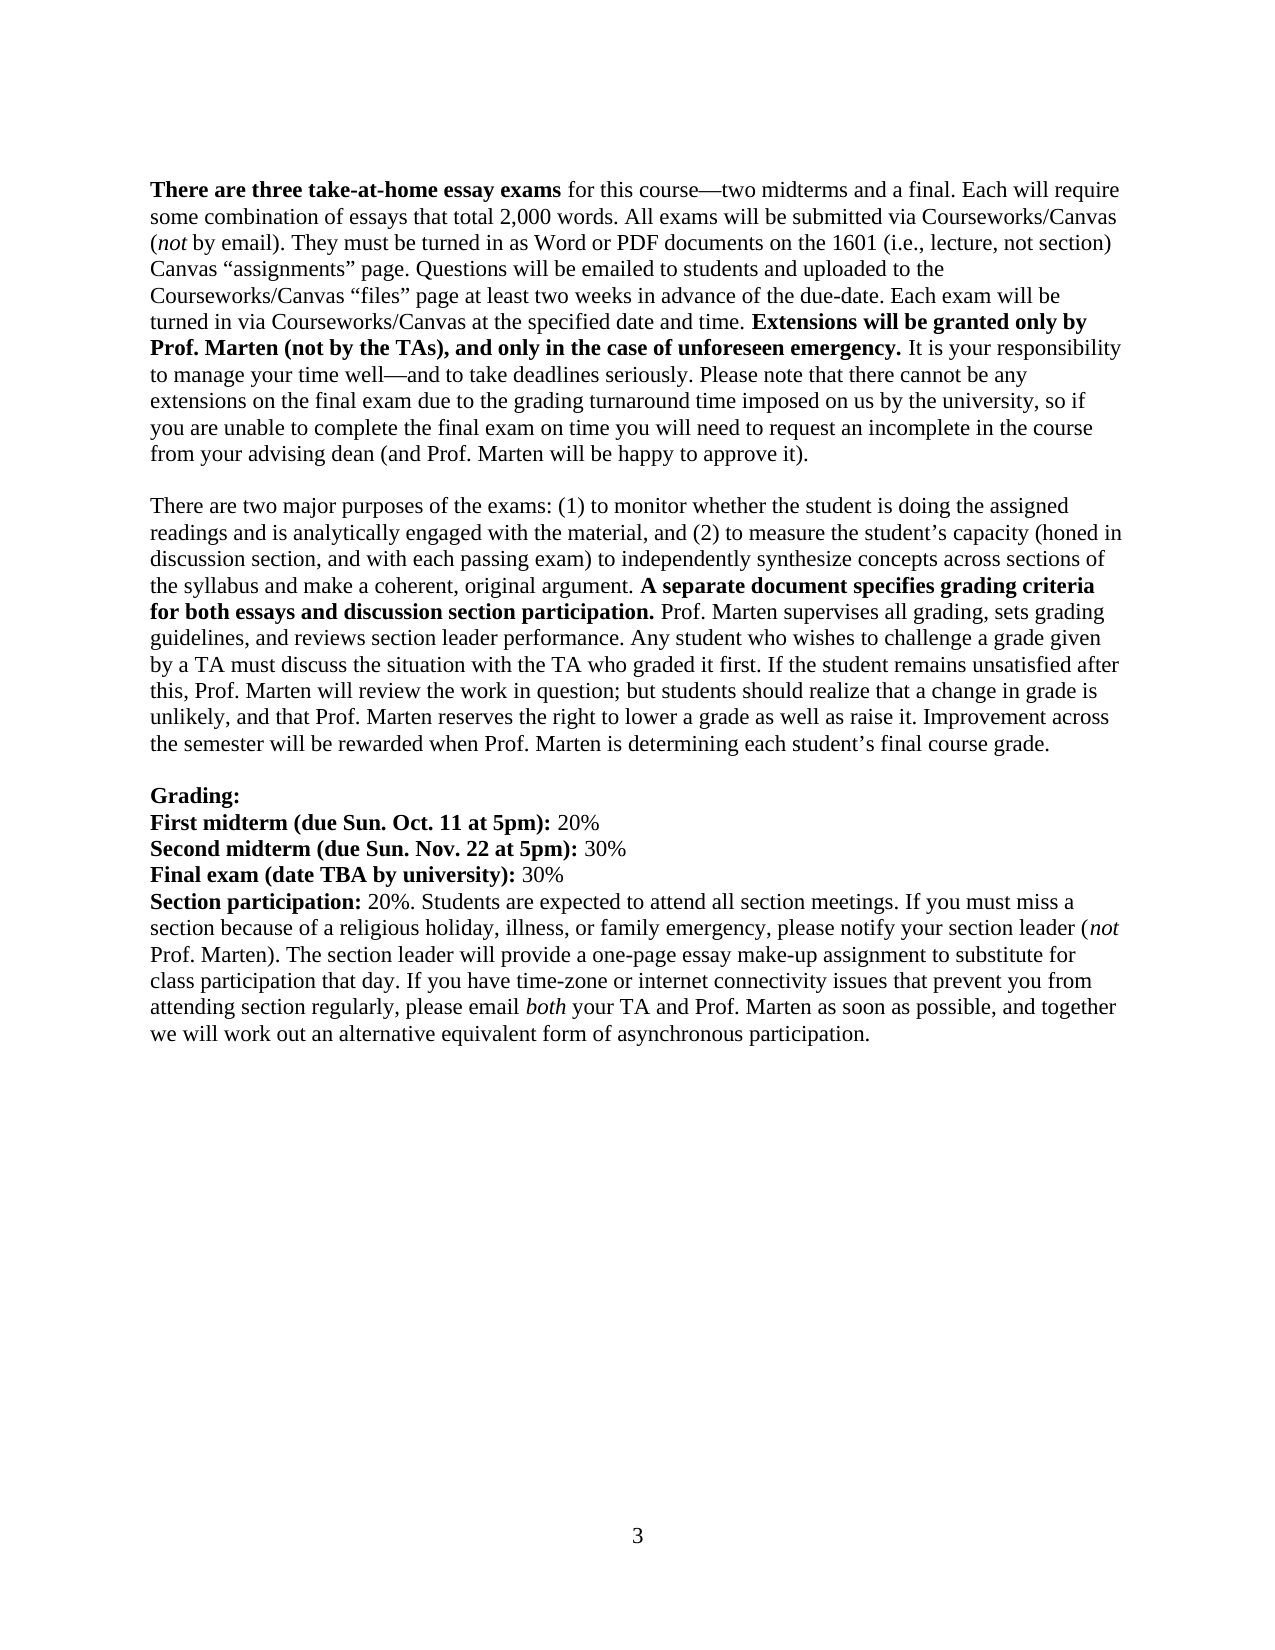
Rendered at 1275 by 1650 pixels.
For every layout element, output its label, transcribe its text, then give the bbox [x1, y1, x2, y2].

text First midterm (due Sun. Oct. 11 at 5pm): 20% [150, 809, 1125, 835]
text There are three take-at-home essay exams for this course—two midterms and a final. Each will require some combination of essays that total 2,000 words. All exams will be submitted via Courseworks/Canvas (not by email). They must be turned in as Word or PDF documents on the 1601 (i.e., lecture, not section) Canvas “assignments” page. Questions will be emailed to students and uploaded to the Courseworks/Canvas “files” page at least two weeks in advance of the due-date. Each exam will be turned in via Courseworks/Canvas at the specified date and time. Extensions will be granted only by Prof. Marten (not by the TAs), and only in the case of unforeseen emergency. It is your responsibility to manage your time well—and to take deadlines seriously. Please note that there cannot be any extensions on the final exam due to the grading turnaround time imposed on us by the university, so if you are unable to complete the final exam on time you will need to request an incomplete in the course from your advising dean (and Prof. Marten will be happy to approve it). [150, 176, 1125, 466]
text Second midterm (due Sun. Nov. 22 at 5pm): 30% [150, 835, 1125, 862]
text Final exam (date TBA by university): 30% [150, 862, 1125, 888]
text There are two major purposes of the exams: (1) to monitor whether the student is doing the assigned readings and is analytically engaged with the material, and (2) to measure the student’s capacity (honed in discussion section, and with each passing exam) to independently synthesize concepts across sections of the syllabus and make a coherent, original argument. A separate document specifies grading criteria for both essays and discussion section participation. Prof. Marten supervises all grading, sets grading guidelines, and reviews section leader performance. Any student who wishes to challenge a grade given by a TA must discuss the situation with the TA who graded it first. If the student remains unsatisfied after this, Prof. Marten will review the work in question; but students should realize that a change in grade is unlikely, and that Prof. Marten reserves the right to lower a grade as well as raise it. Improvement across the semester will be rewarded when Prof. Marten is determining each student’s final course grade. [150, 493, 1125, 756]
text Section participation: 20%. Students are expected to attend all section meetings. If you must miss a section because of a religious holiday, illness, or family emergency, please notify your section leader (not Prof. Marten). The section leader will provide a one-page essay make-up assignment to substitute for class participation that day. If you have time-zone or internet connectivity issues that prevent you from attending section regularly, please email both your TA and Prof. Marten as soon as possible, and together we will work out an alternative equivalent form of asynchronous participation. [150, 888, 1125, 1046]
text Grading: [150, 782, 1125, 809]
